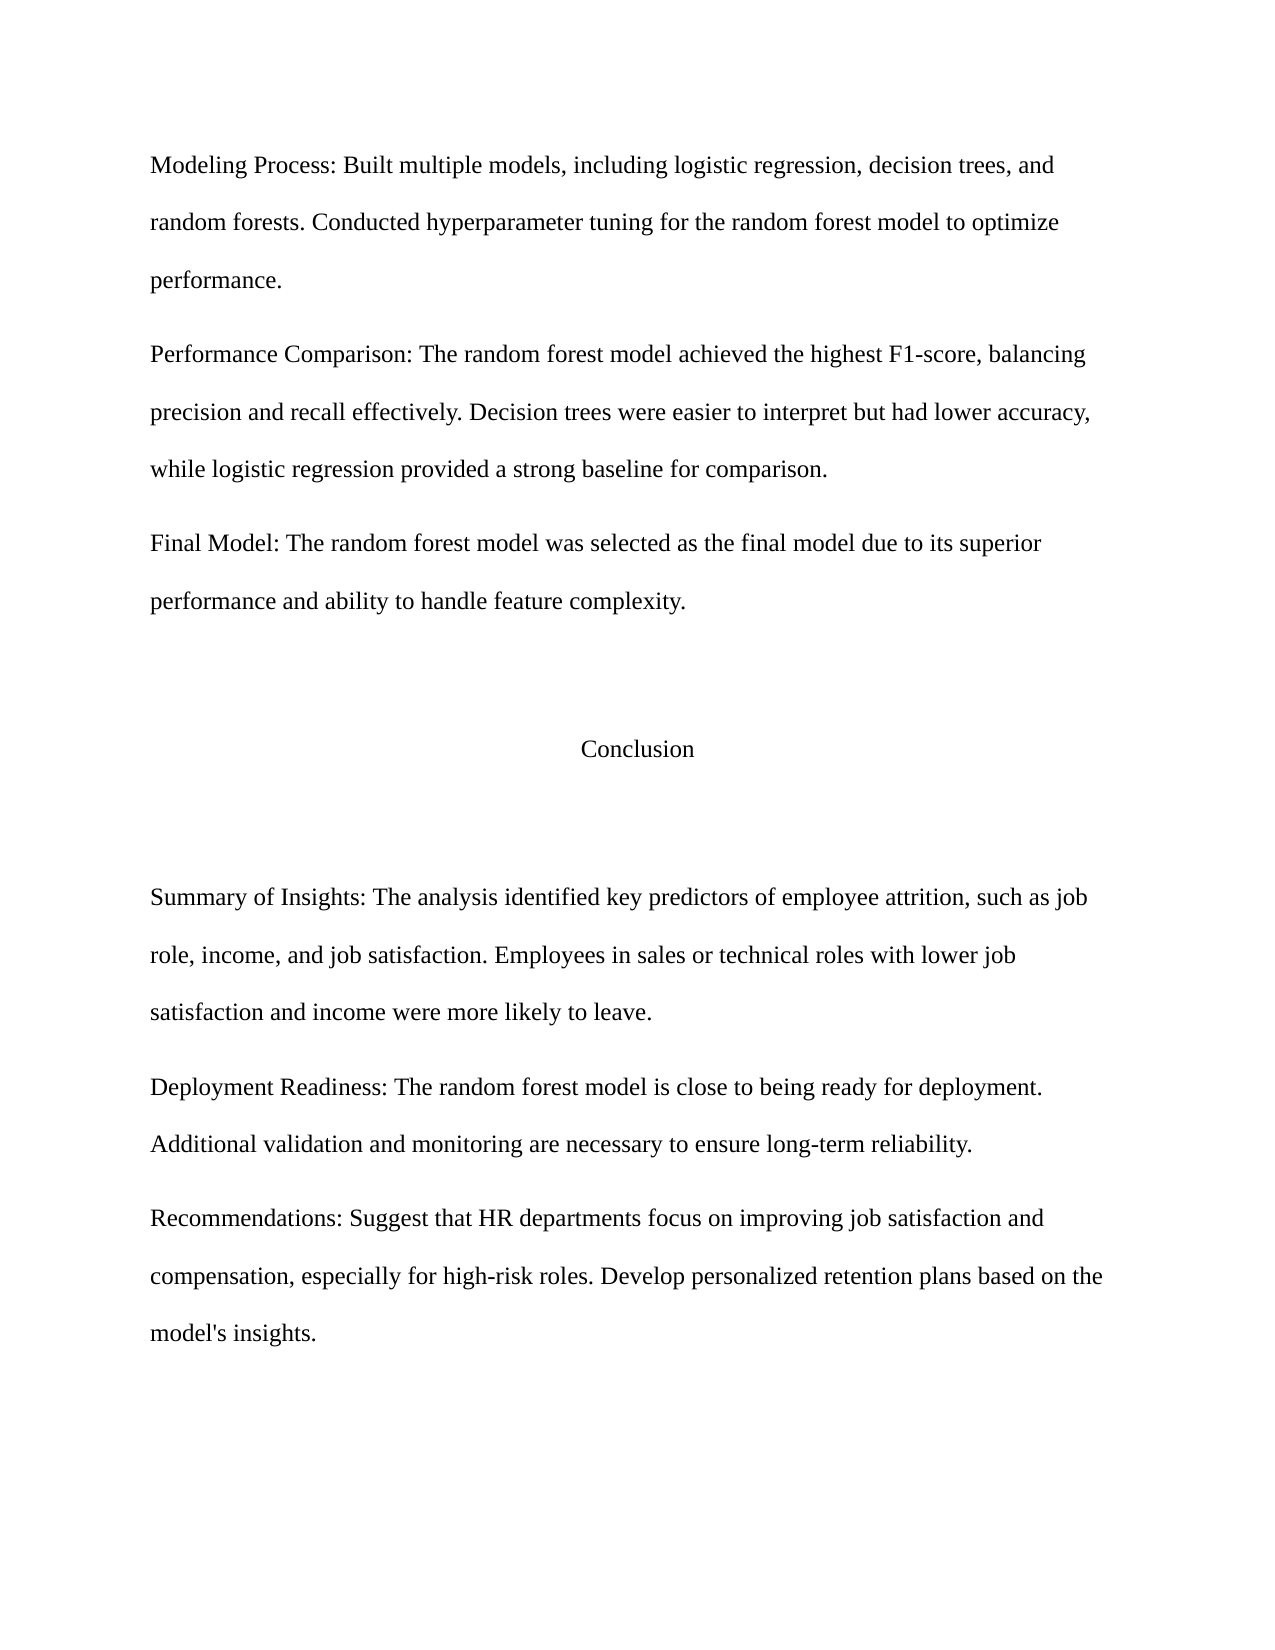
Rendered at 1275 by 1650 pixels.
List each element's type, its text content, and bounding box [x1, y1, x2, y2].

text Final Model: The random forest model was selected as the final model due to its superior performance and ability to handle feature complexity. [150, 528, 1125, 614]
text Recommendations: Suggest that HR departments focus on improving job satisfaction and compensation, especially for high-risk roles. Develop personalized retention plans based on the model's insights. [150, 1203, 1125, 1347]
text Deployment Readiness: The random forest model is close to being ready for deployment. Additional validation and monitoring are necessary to ensure long-term reliability. [150, 1072, 1125, 1158]
text Modeling Process: Built multiple models, including logistic regression, decision trees, and random forests. Conducted hyperparameter tuning for the random forest model to optimize performance. [150, 150, 1125, 294]
text Performance Comparison: The random forest model achieved the highest F1-score, balancing precision and recall effectively. Decision trees were easier to interpret but had lower accuracy, while logistic regression provided a strong baseline for comparison. [150, 339, 1125, 483]
text Conclusion [150, 734, 1125, 763]
text Summary of Insights: The analysis identified key predictors of employee attrition, such as job role, income, and job satisfaction. Employees in sales or technical roles with lower job satisfaction and income were more likely to leave. [150, 882, 1125, 1026]
